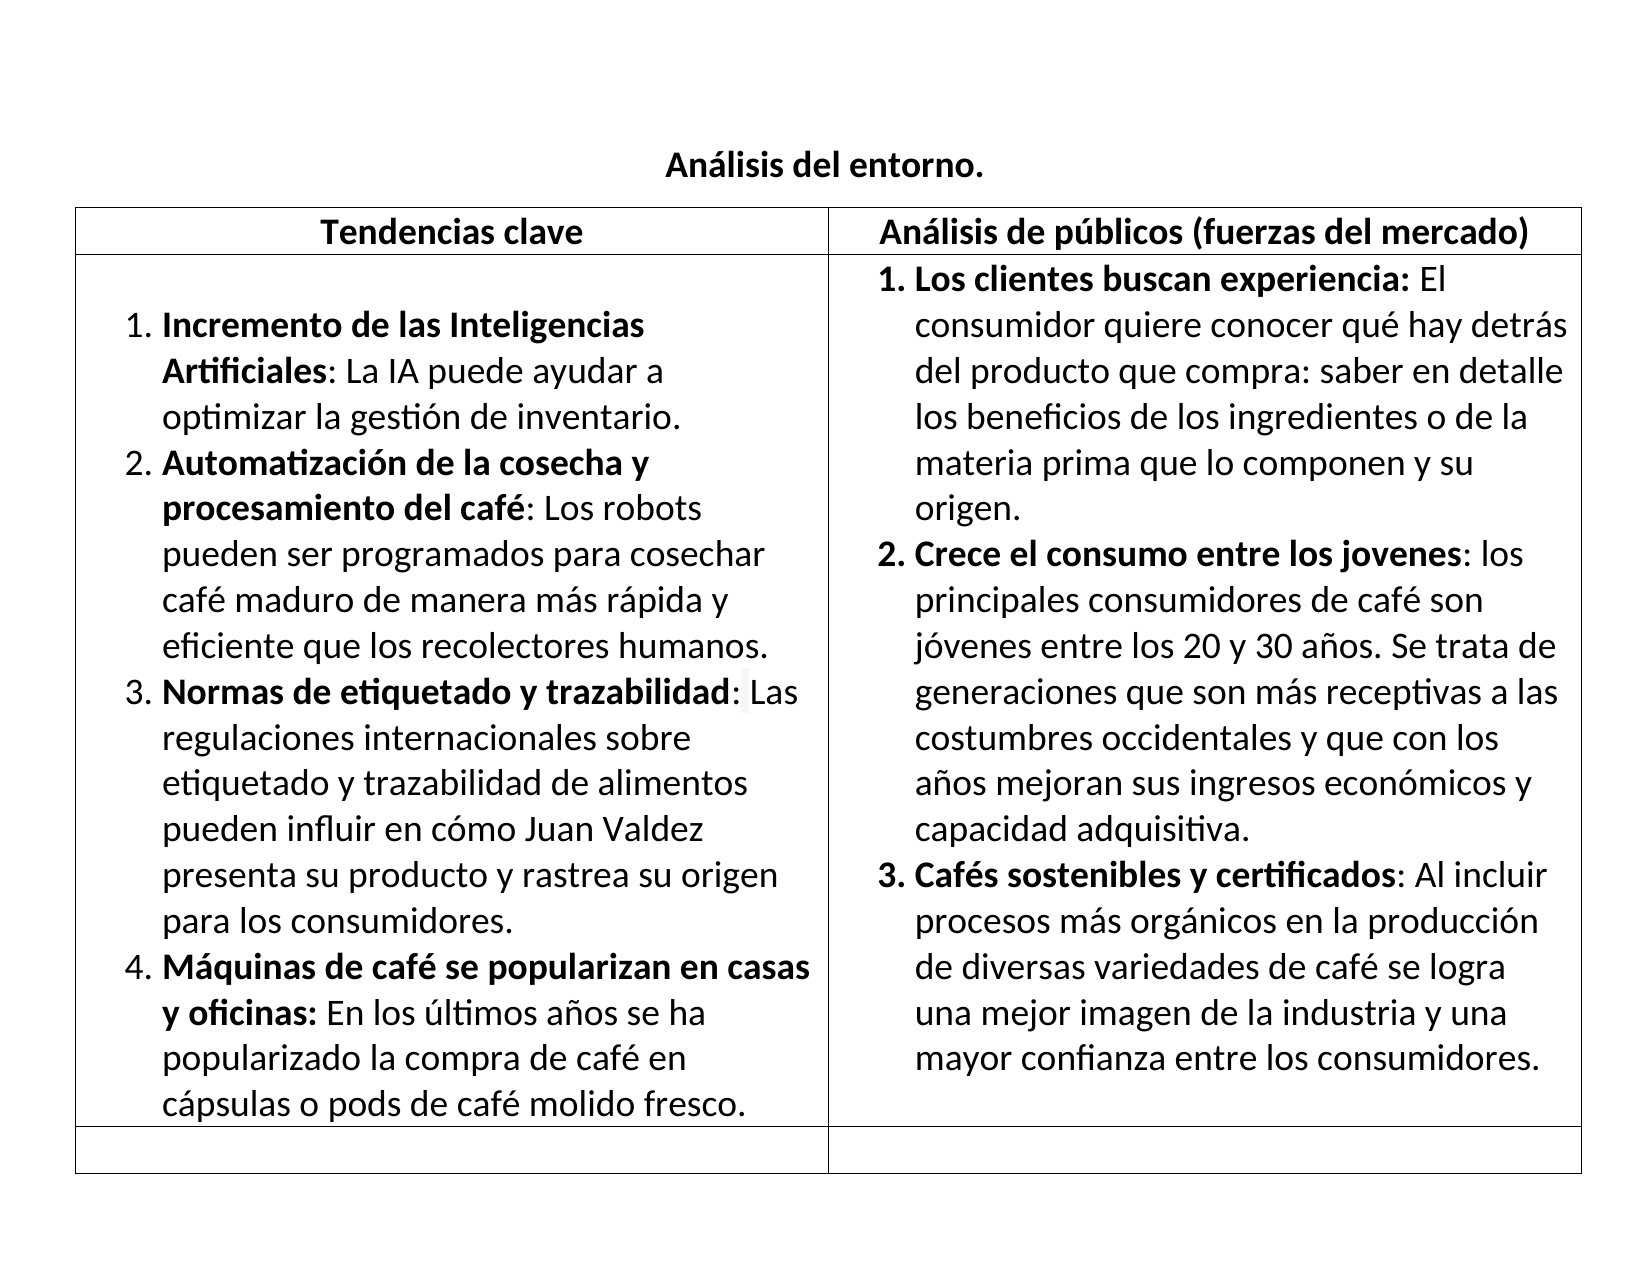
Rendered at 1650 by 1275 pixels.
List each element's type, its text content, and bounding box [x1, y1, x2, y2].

table_header Análisis de públicos (fuerzas del mercado) [829, 208, 1581, 254]
table_cell Los clientes buscan experiencia: El consumidor quiere conocer qué hay detrás del producto que compra: saber en detalle los beneficios de los ingredientes o de la materia prima que lo componen y su origen. Crece el consumo entre los jovenes: los principales consumidores de café son jóvenes entre los 20 y 30 años. Se trata de generaciones que son más receptivas a las costumbres occidentales y que con los años mejoran sus ingresos económicos y capacidad adquisitiva. Cafés sostenibles y certificados: Al incluir procesos más orgánicos en la producción de diversas variedades de café se logra una mejor imagen de la industria y una mayor confianza entre los consumidores. [829, 255, 1581, 1126]
text Análisis del entorno. [75, 141, 1575, 187]
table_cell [76, 1127, 828, 1173]
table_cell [829, 1127, 1581, 1173]
table_header Tendencias clave [76, 208, 828, 254]
table_cell Incremento de las Inteligencias Artificiales: La IA puede ayudar a optimizar la gestión de inventario. Automatización de la cosecha y procesamiento del café: Los robots pueden ser programados para cosechar café maduro de manera más rápida y eficiente que los recolectores humanos. Normas de etiquetado y trazabilidad: Las regulaciones internacionales sobre etiquetado y trazabilidad de alimentos pueden influir en cómo Juan Valdez presenta su producto y rastrea su origen para los consumidores. Máquinas de café se popularizan en casas y oficinas: En los últimos años se ha popularizado la compra de café en cápsulas o pods de café molido fresco. [76, 255, 828, 1126]
